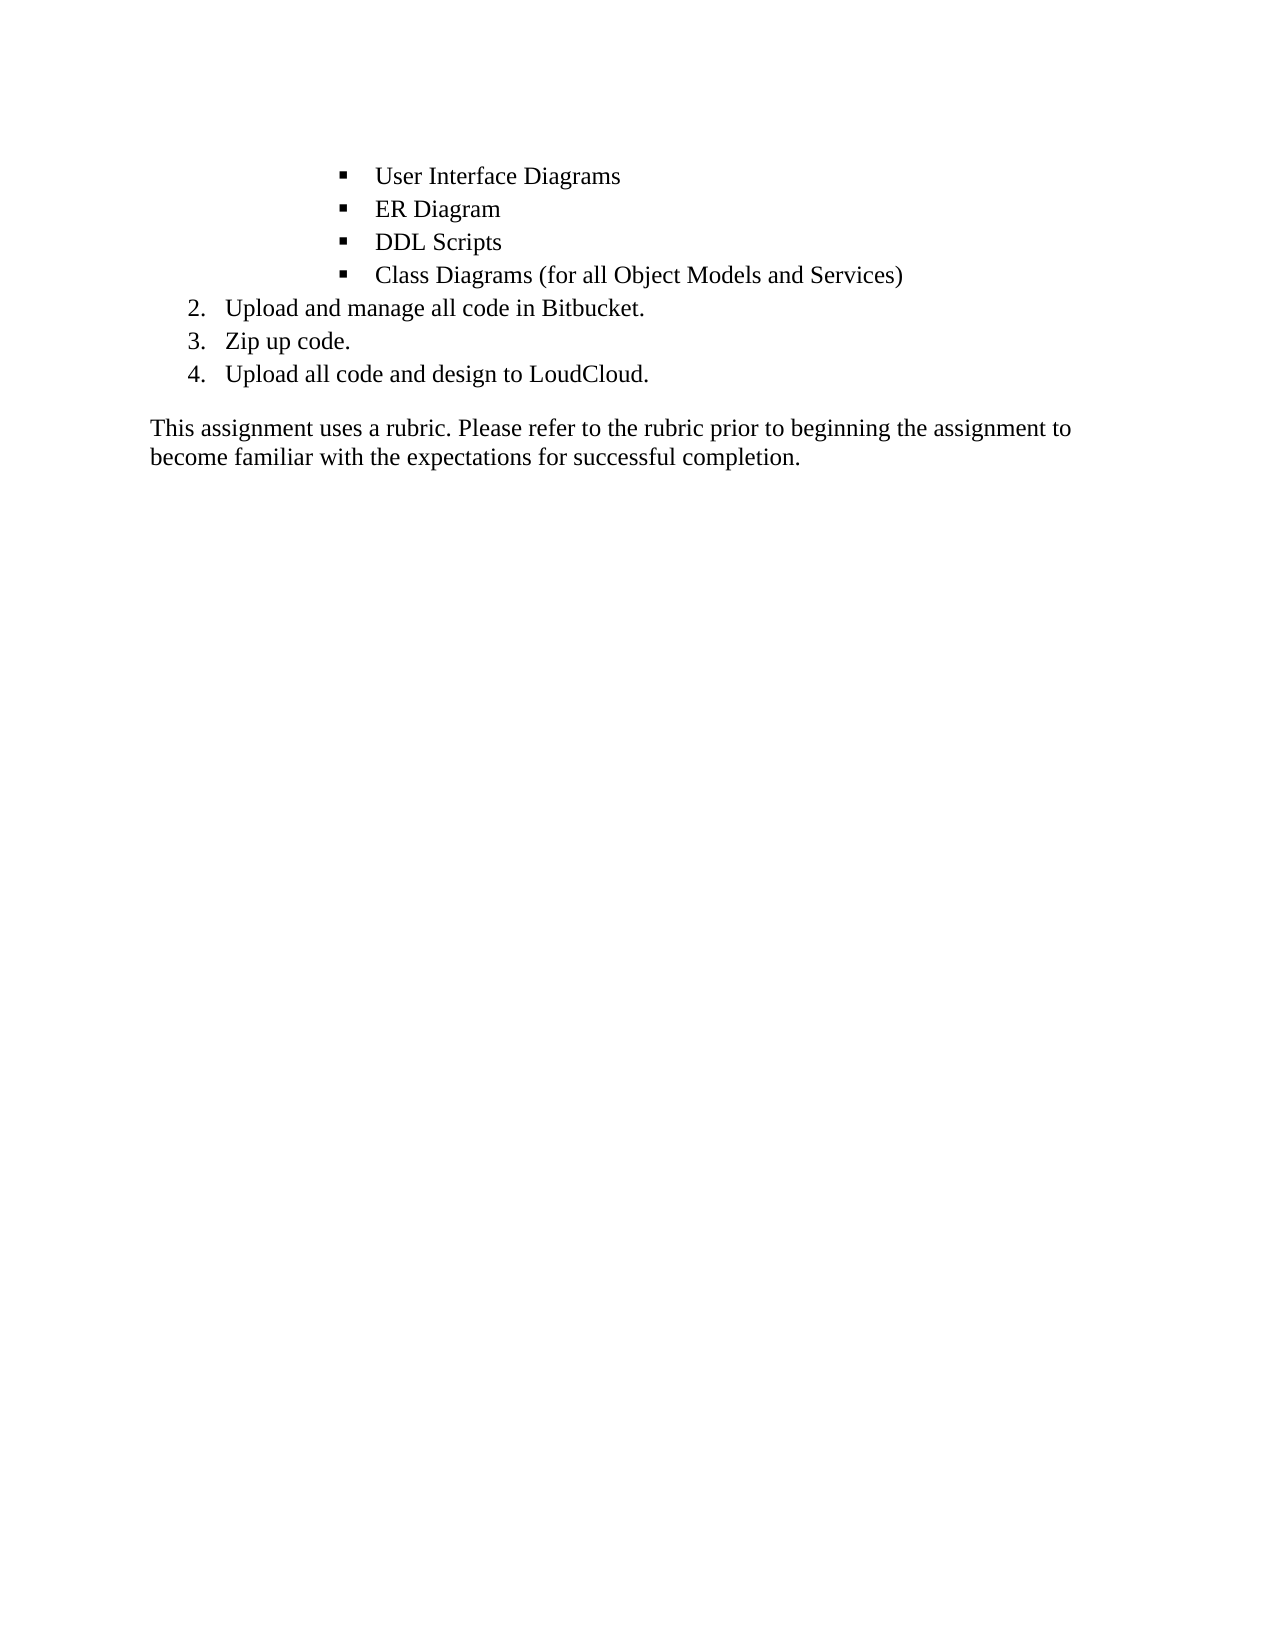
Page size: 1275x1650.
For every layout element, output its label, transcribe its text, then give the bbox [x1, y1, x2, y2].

list User Interface Diagrams [337, 161, 1125, 190]
list Upload and manage all code in Bitbucket. [187, 293, 1125, 322]
list Class Diagrams (for all Object Models and Services) [337, 260, 1125, 289]
list ER Diagram [337, 194, 1125, 223]
list DDL Scripts [337, 227, 1125, 256]
list Zip up code. [187, 326, 1125, 355]
list Upload all code and design to LoudCloud. [187, 359, 1125, 388]
text This assignment uses a rubric. Please refer to the rubric prior to beginning the assignment to become familiar with the expectations for successful completion. [150, 413, 1125, 471]
